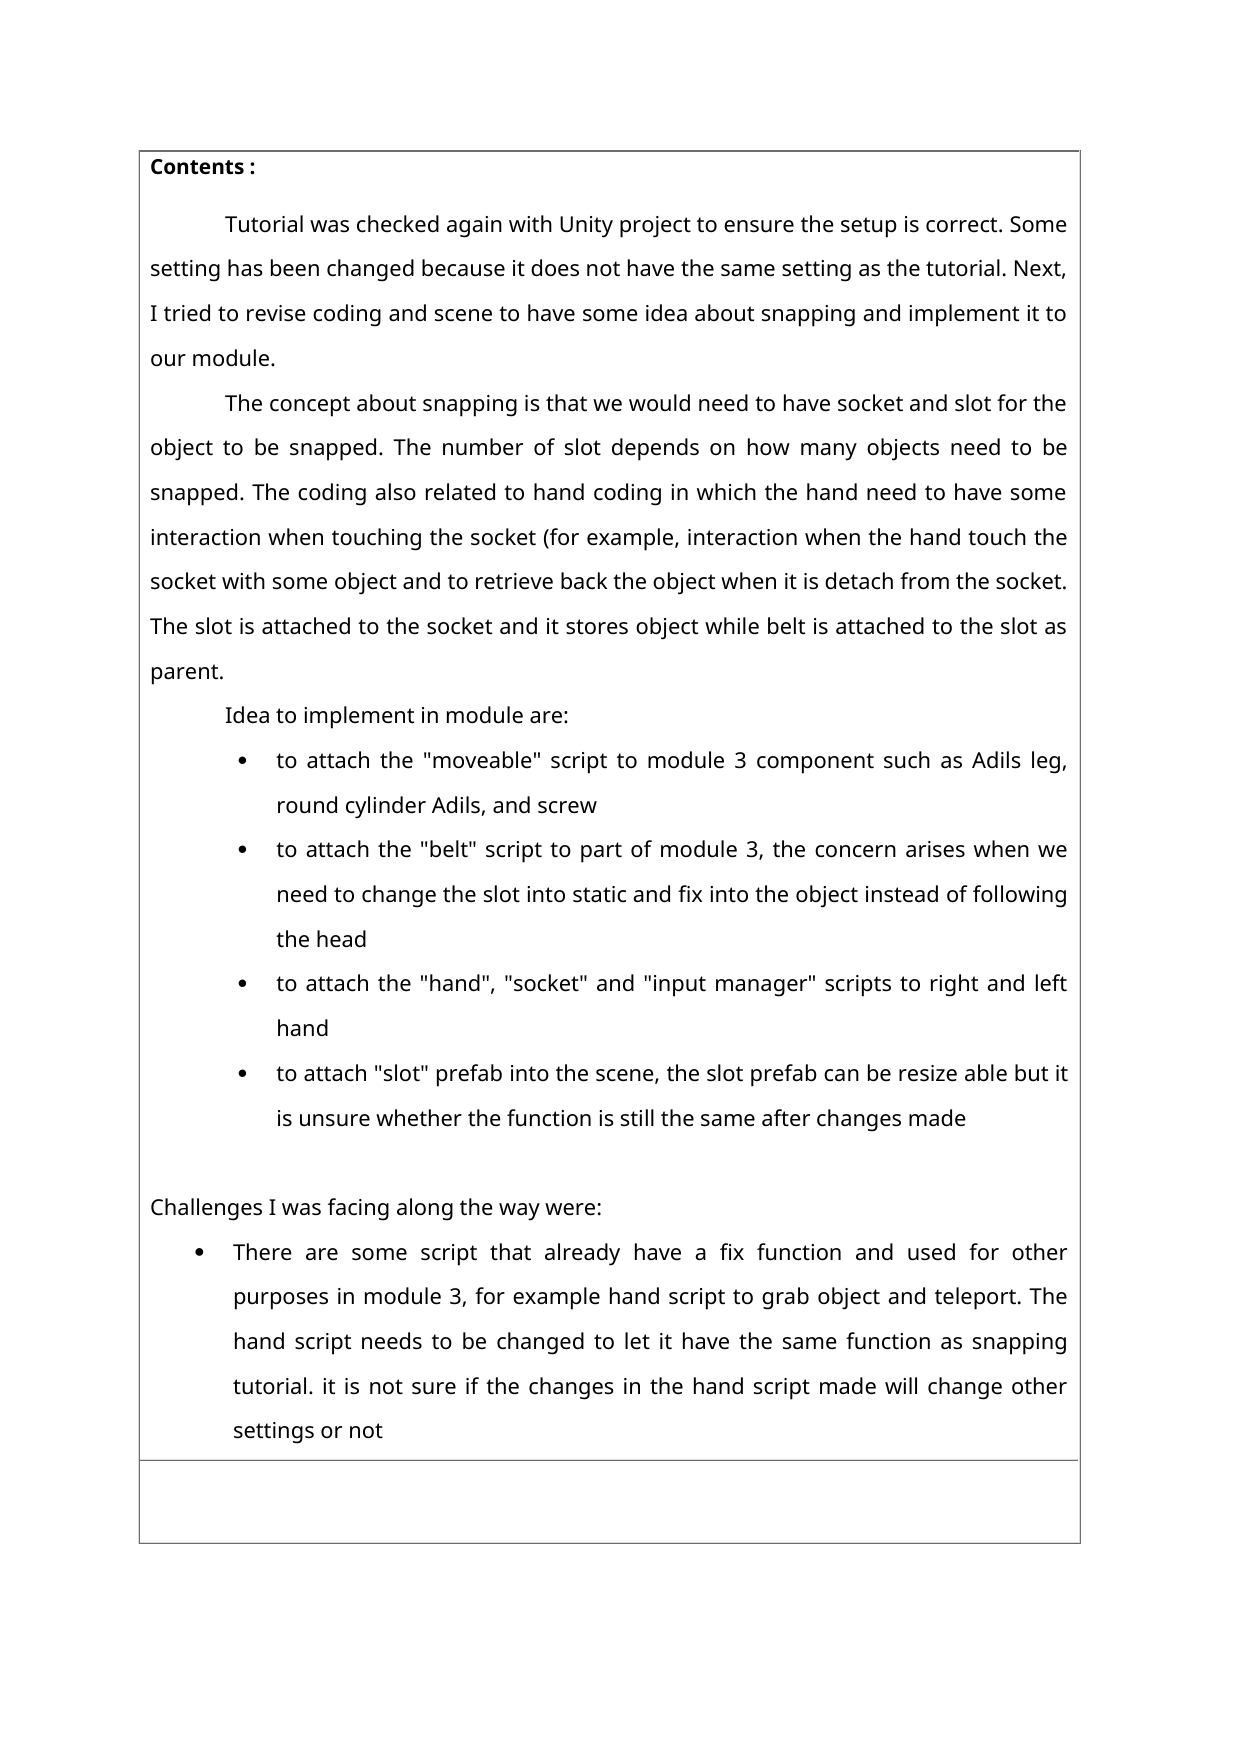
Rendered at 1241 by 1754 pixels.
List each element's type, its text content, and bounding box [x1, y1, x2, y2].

table_cell Contents : Tutorial was checked again with Unity project to ensure the setup is correct. Some setting has been changed because it does not have the same setting as the tutorial. Next, I tried to revise coding and scene to have some idea about snapping and implement it to our module. The concept about snapping is that we would need to have socket and slot for the object to be snapped. The number of slot depends on how many objects need to be snapped. The coding also related to hand coding in which the hand need to have some interaction when touching the socket (for example, interaction when the hand touch the socket with some object and to retrieve back the object when it is detach from the socket. The slot is attached to the socket and it stores object while belt is attached to the slot as parent. Idea to implement in module are: to attach the "moveable" script to module 3 component such as Adils leg, round cylinder Adils, and screw to attach the "belt" script to part of module 3, the concern arises when we need to change the slot into static and fix into the object instead of following the head to attach the "hand", "socket" and "input manager" scripts to right and left hand to attach "slot" prefab into the scene, the slot prefab can be resize able but it is unsure whether the function is still the same after changes made Challenges I was facing along the way were: There are some script that already have a fix function and used for other purposes in module 3, for example hand script to grab object and teleport. The hand script needs to be changed to let it have the same function as snapping tutorial. it is not sure if the changes in the hand script made will change other settings or not [140, 152, 1079, 1459]
table_cell [140, 1459, 1079, 1542]
